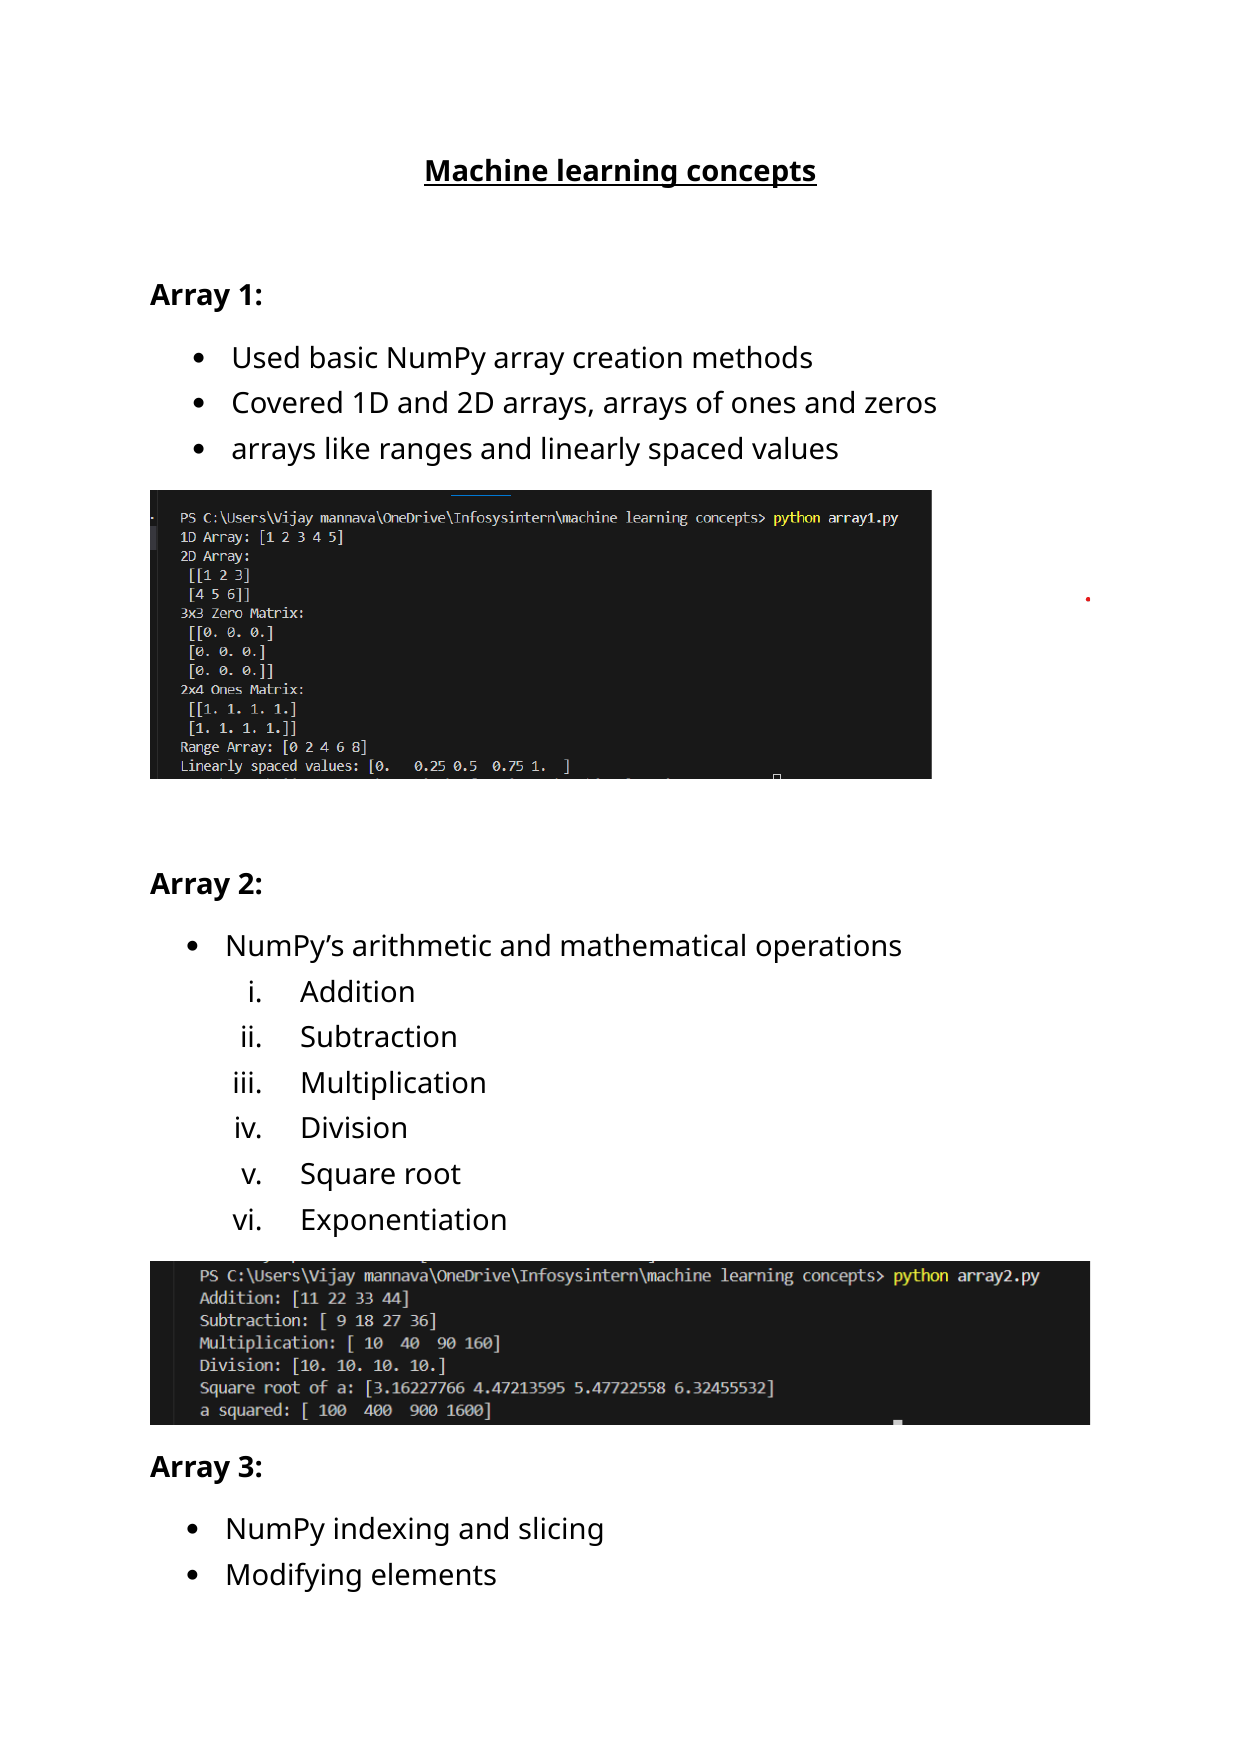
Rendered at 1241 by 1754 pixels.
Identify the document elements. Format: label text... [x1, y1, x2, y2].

text Array 2: [150, 863, 1090, 903]
text Machine learning concepts [150, 150, 1090, 190]
text Array 3: [150, 1446, 1090, 1486]
picture [150, 490, 1091, 779]
list NumPy’s arithmetic and mathematical operations [187, 925, 1090, 965]
text Array 1: [150, 274, 1090, 314]
list Division [262, 1108, 1090, 1147]
list Subtraction [262, 1017, 1090, 1056]
list Exponentiation [262, 1199, 1090, 1239]
list Square root [262, 1153, 1090, 1193]
list Multiplication [262, 1062, 1090, 1102]
list Covered 1D and 2D arrays, arrays of ones and zeros [194, 382, 1090, 422]
picture [150, 1261, 1091, 1425]
list Used basic NumPy array creation methods [194, 337, 1090, 377]
list NumPy indexing and slicing [187, 1508, 1090, 1548]
list arrays like ranges and linearly spaced values [194, 428, 1090, 468]
list Addition [262, 971, 1090, 1011]
list Modifying elements [187, 1554, 1090, 1594]
